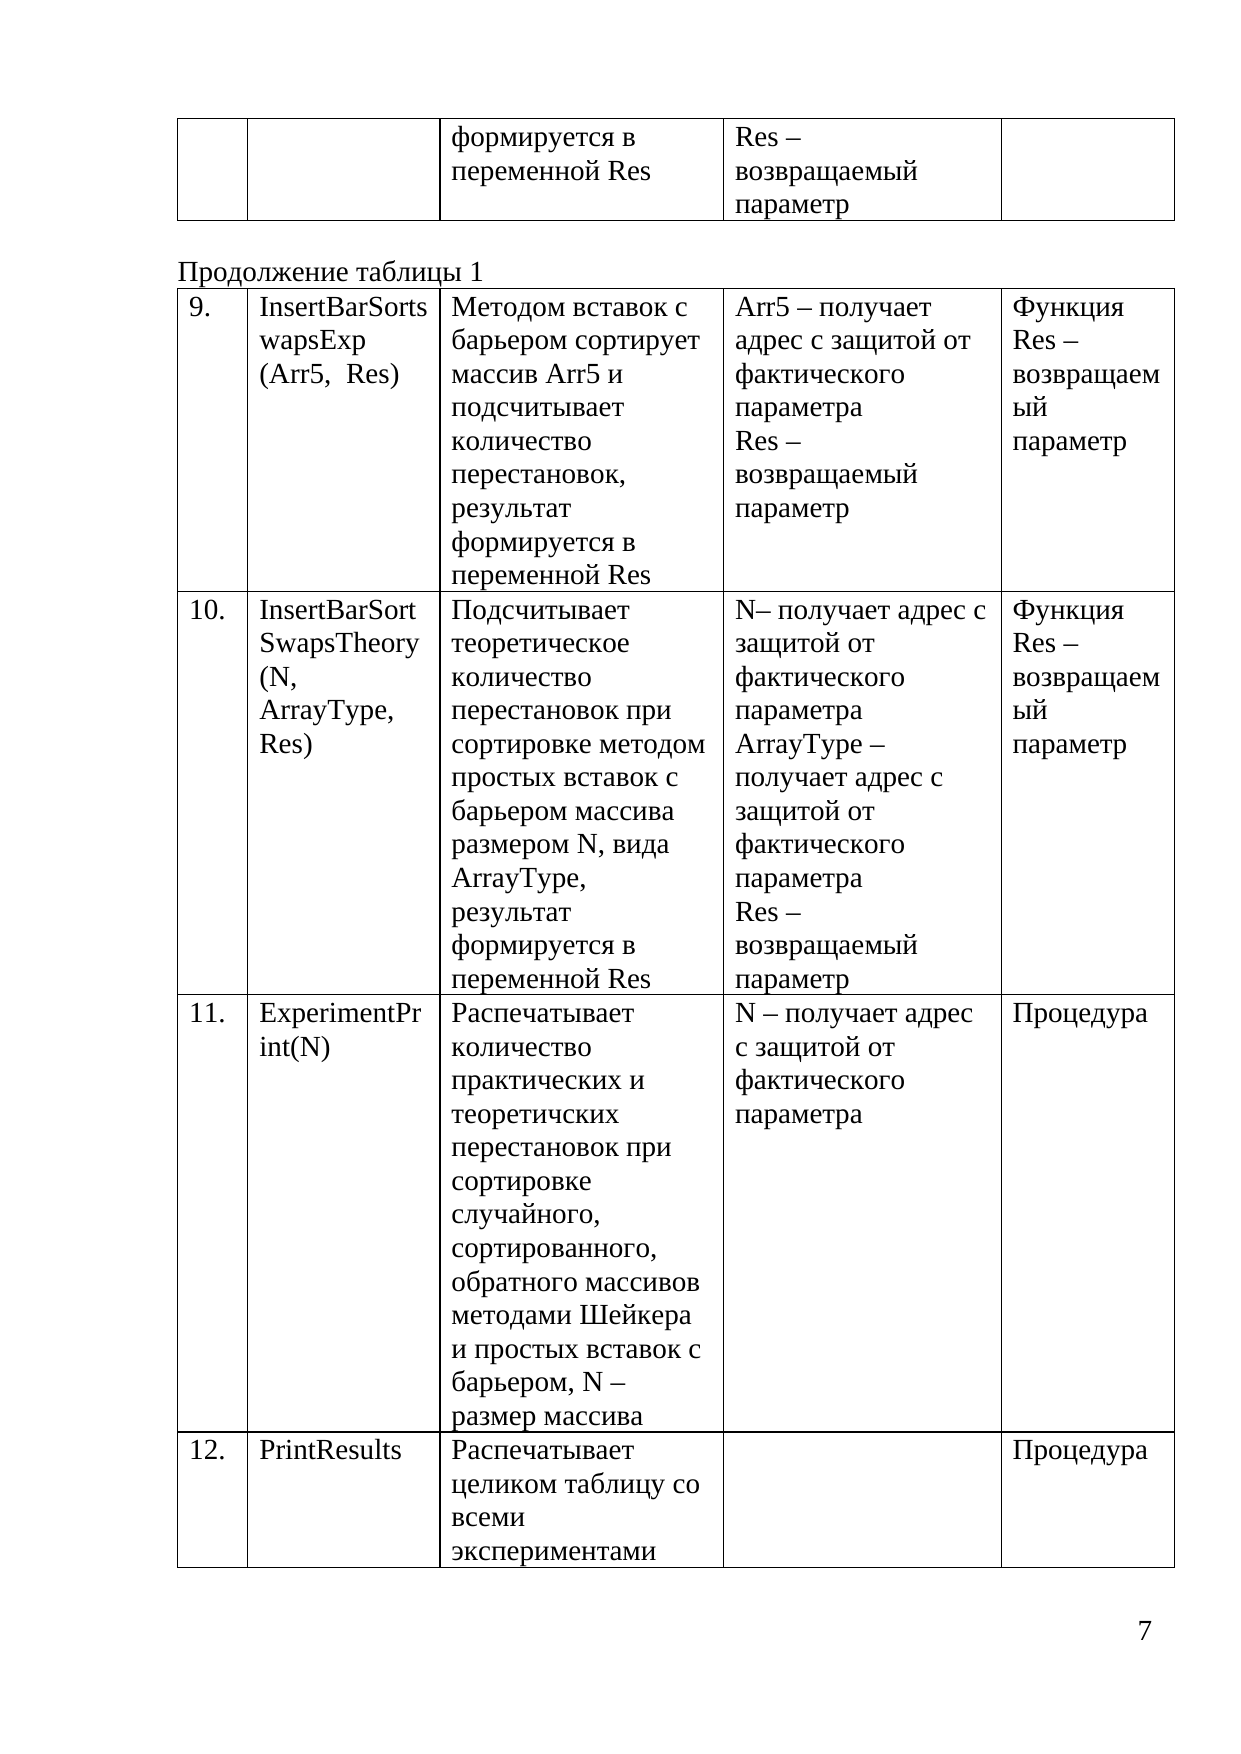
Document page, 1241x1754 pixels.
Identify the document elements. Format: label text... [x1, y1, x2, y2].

table_cell Процедура [1002, 1433, 1174, 1567]
table_cell [724, 1433, 1001, 1567]
table_cell N – получает адрес с защитой от фактического параметра [724, 995, 1001, 1431]
table_cell Распечатывает количество практических и теоретичских перестановок при сортировке случайного, сортированного, обратного массивов методами Шейкера и простых вставок с барьером, N – размер массива [441, 995, 723, 1431]
table_cell Подсчитывает теоретическое количество перестановок при сортировке методом простых вставок с барьером массива размером N, вида ArrayType, результат формируется в переменной Res [441, 592, 723, 994]
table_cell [1002, 119, 1174, 220]
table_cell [248, 119, 439, 220]
table_cell InsertBarSortSwapsTheory(N, ArrayType, Res) [248, 592, 439, 994]
table_header 9. [178, 289, 247, 591]
table_cell Процедура [1002, 995, 1174, 1431]
table_cell N– получает адрес с защитой от фактического параметра ArrayType – получает адрес с защитой от фактического параметра Res – возвращаемый параметр [724, 592, 1001, 994]
table_cell Функция Res – возвращаемый параметр [1002, 592, 1174, 994]
table_cell ExperimentPrint(N) [248, 995, 439, 1431]
table_header Методом вставок с барьером сортирует массив Arr5 и подсчитывает количество перестановок, результат формируется в переменной Res [441, 289, 723, 591]
table_cell Распечатывает целиком таблицу со всеми экспериментами [441, 1433, 723, 1567]
table_header Arr5 – получает адрес c защитой от фактического параметра Res – возвращаемый параметр [724, 289, 1001, 591]
table_header Функция Res – возвращаемый параметр [1002, 289, 1174, 591]
table_header InsertBarSortswapsExp (Arr5, Res) [248, 289, 439, 591]
table_cell 8. [178, 119, 247, 220]
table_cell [441, 119, 723, 220]
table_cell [724, 119, 1001, 220]
table_cell 10. [178, 592, 247, 994]
table_cell 12. [178, 1433, 247, 1567]
table_cell 11. [178, 995, 247, 1431]
table_cell PrintResults [248, 1433, 439, 1567]
